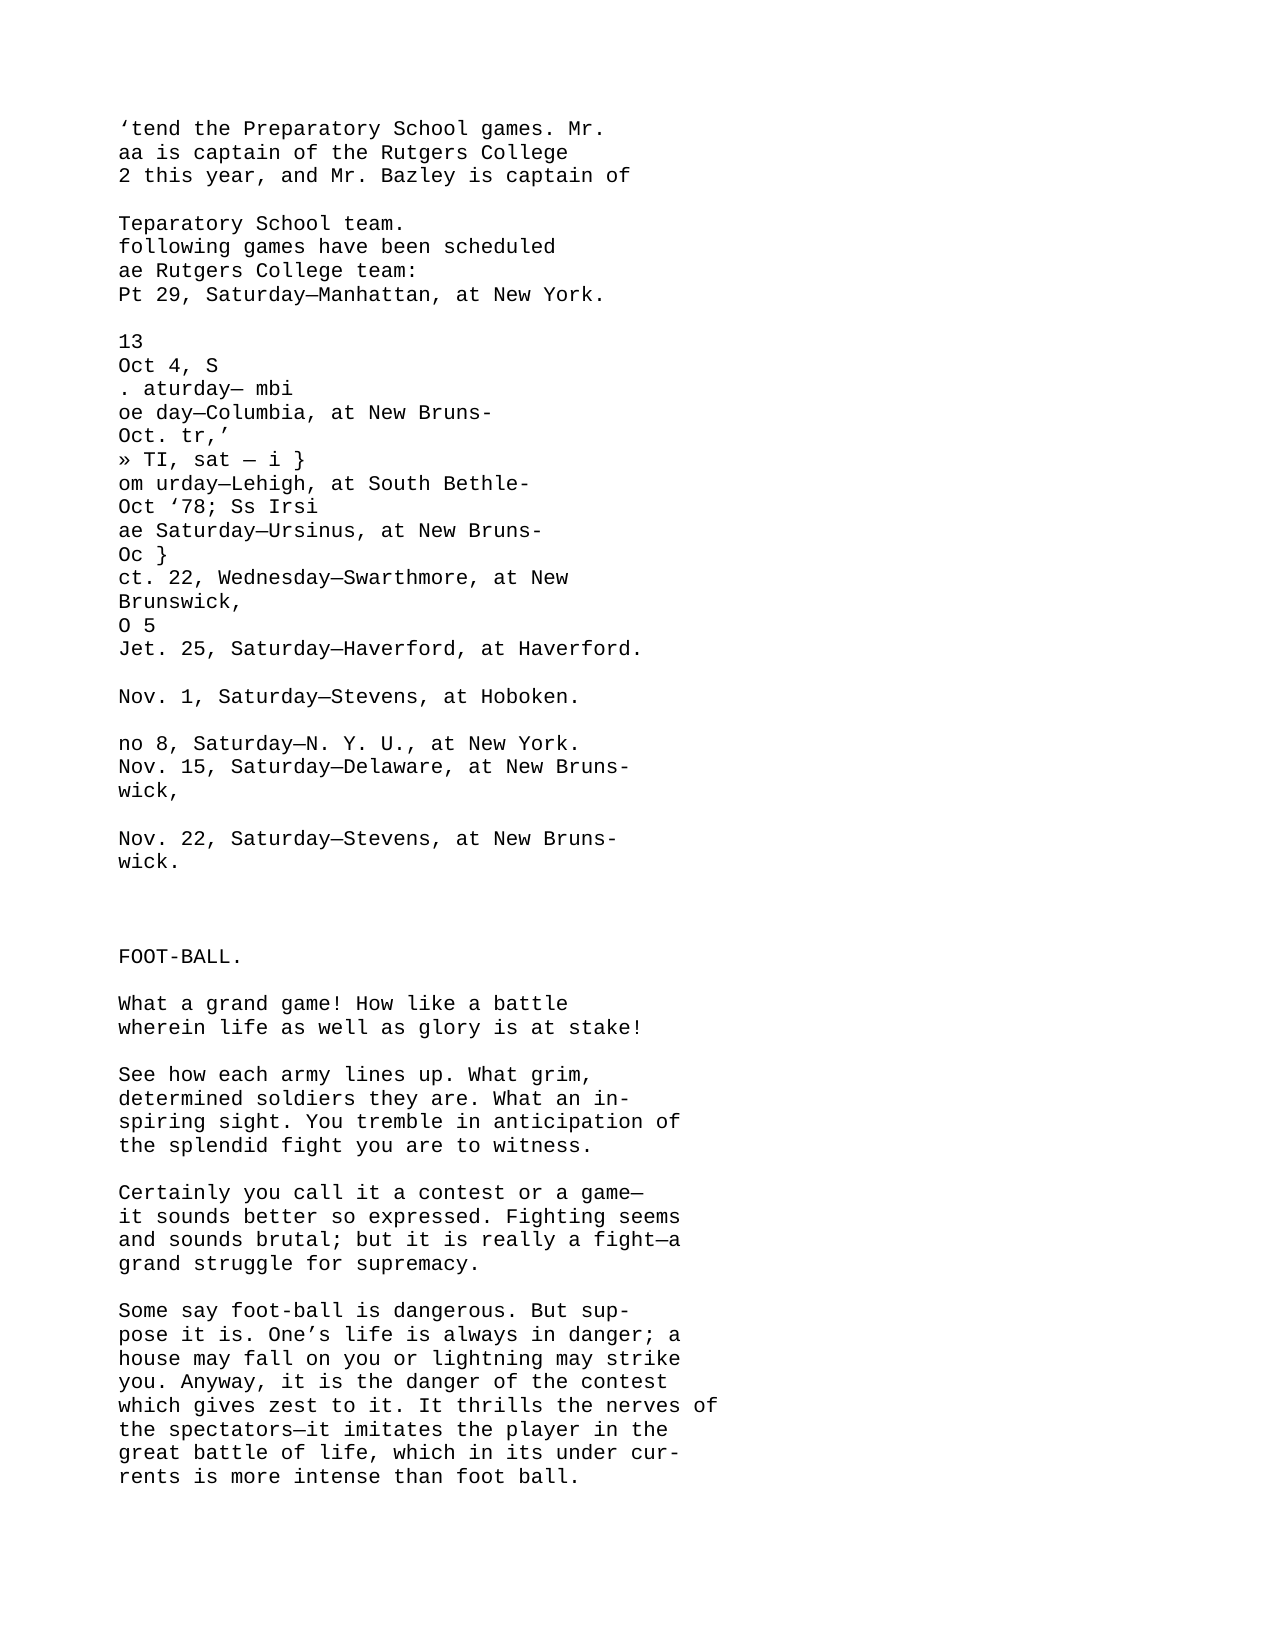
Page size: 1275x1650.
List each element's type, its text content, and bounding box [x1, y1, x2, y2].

text FOOT-BALL. [118, 946, 1157, 969]
text Nov. 1, Saturday—Stevens, at Hoboken. [118, 686, 1157, 709]
text ae Saturday—Ursinus, at New Bruns- [118, 520, 1157, 544]
text oe day—Columbia, at New Bruns- [118, 402, 1157, 426]
text determined soldiers they are. What an in- [118, 1088, 1157, 1111]
text Nov. 22, Saturday—Stevens, at New Bruns- [118, 827, 1157, 851]
text Brunswick, [118, 591, 1157, 615]
text ct. 22, Wednesday—Swarthmore, at New [118, 567, 1157, 591]
text Oct. tr,’ [118, 426, 1157, 449]
text it sounds better so expressed. Fighting seems [118, 1206, 1157, 1229]
text Pt 29, Saturday—Manhattan, at New York. [118, 284, 1157, 307]
text om urday—Lehigh, at South Bethle- [118, 473, 1157, 496]
text rents is more intense than foot ball. [118, 1466, 1157, 1489]
text wick, [118, 780, 1157, 804]
text O 5 [118, 615, 1157, 638]
text 2 this year, and Mr. Bazley is captain of [118, 165, 1157, 189]
text What a grand game! How like a battle [118, 993, 1157, 1017]
text the spectators—it imitates the player in the [118, 1419, 1157, 1442]
text you. Anyway, it is the danger of the contest [118, 1371, 1157, 1395]
text wick. [118, 851, 1157, 875]
text Oct 4, S [118, 354, 1157, 378]
text Teparatory School team. [118, 213, 1157, 236]
text Jet. 25, Saturday—Haverford, at Haverford. [118, 638, 1157, 662]
text Some say foot-ball is dangerous. But sup- [118, 1300, 1157, 1324]
text Certainly you call it a contest or a game— [118, 1182, 1157, 1206]
text grand struggle for supremacy. [118, 1253, 1157, 1277]
text pose it is. One’s life is always in danger; a [118, 1324, 1157, 1348]
text See how each army lines up. What grim, [118, 1064, 1157, 1088]
text following games have been scheduled [118, 236, 1157, 260]
text . aturday— mbi [118, 378, 1157, 402]
text great battle of life, which in its under cur- [118, 1442, 1157, 1466]
text and sounds brutal; but it is really a fight—a [118, 1229, 1157, 1253]
text no 8, Saturday—N. Y. U., at New York. [118, 733, 1157, 757]
text ae Rutgers College team: [118, 260, 1157, 284]
text the splendid fight you are to witness. [118, 1135, 1157, 1158]
text » TI, sat — i } [118, 449, 1157, 473]
text Nov. 15, Saturday—Delaware, at New Bruns- [118, 757, 1157, 780]
text spiring sight. You tremble in anticipation of [118, 1111, 1157, 1135]
text wherein life as well as glory is at stake! [118, 1017, 1157, 1040]
text Oc } [118, 544, 1157, 567]
text house may fall on you or lightning may strike [118, 1348, 1157, 1371]
text which gives zest to it. It thrills the nerves of [118, 1395, 1157, 1419]
text ‘tend the Preparatory School games. Mr. [118, 118, 1157, 142]
text aa is captain of the Rutgers College [118, 142, 1157, 165]
text Oct ‘78; Ss Irsi [118, 496, 1157, 520]
text 13 [118, 331, 1157, 354]
